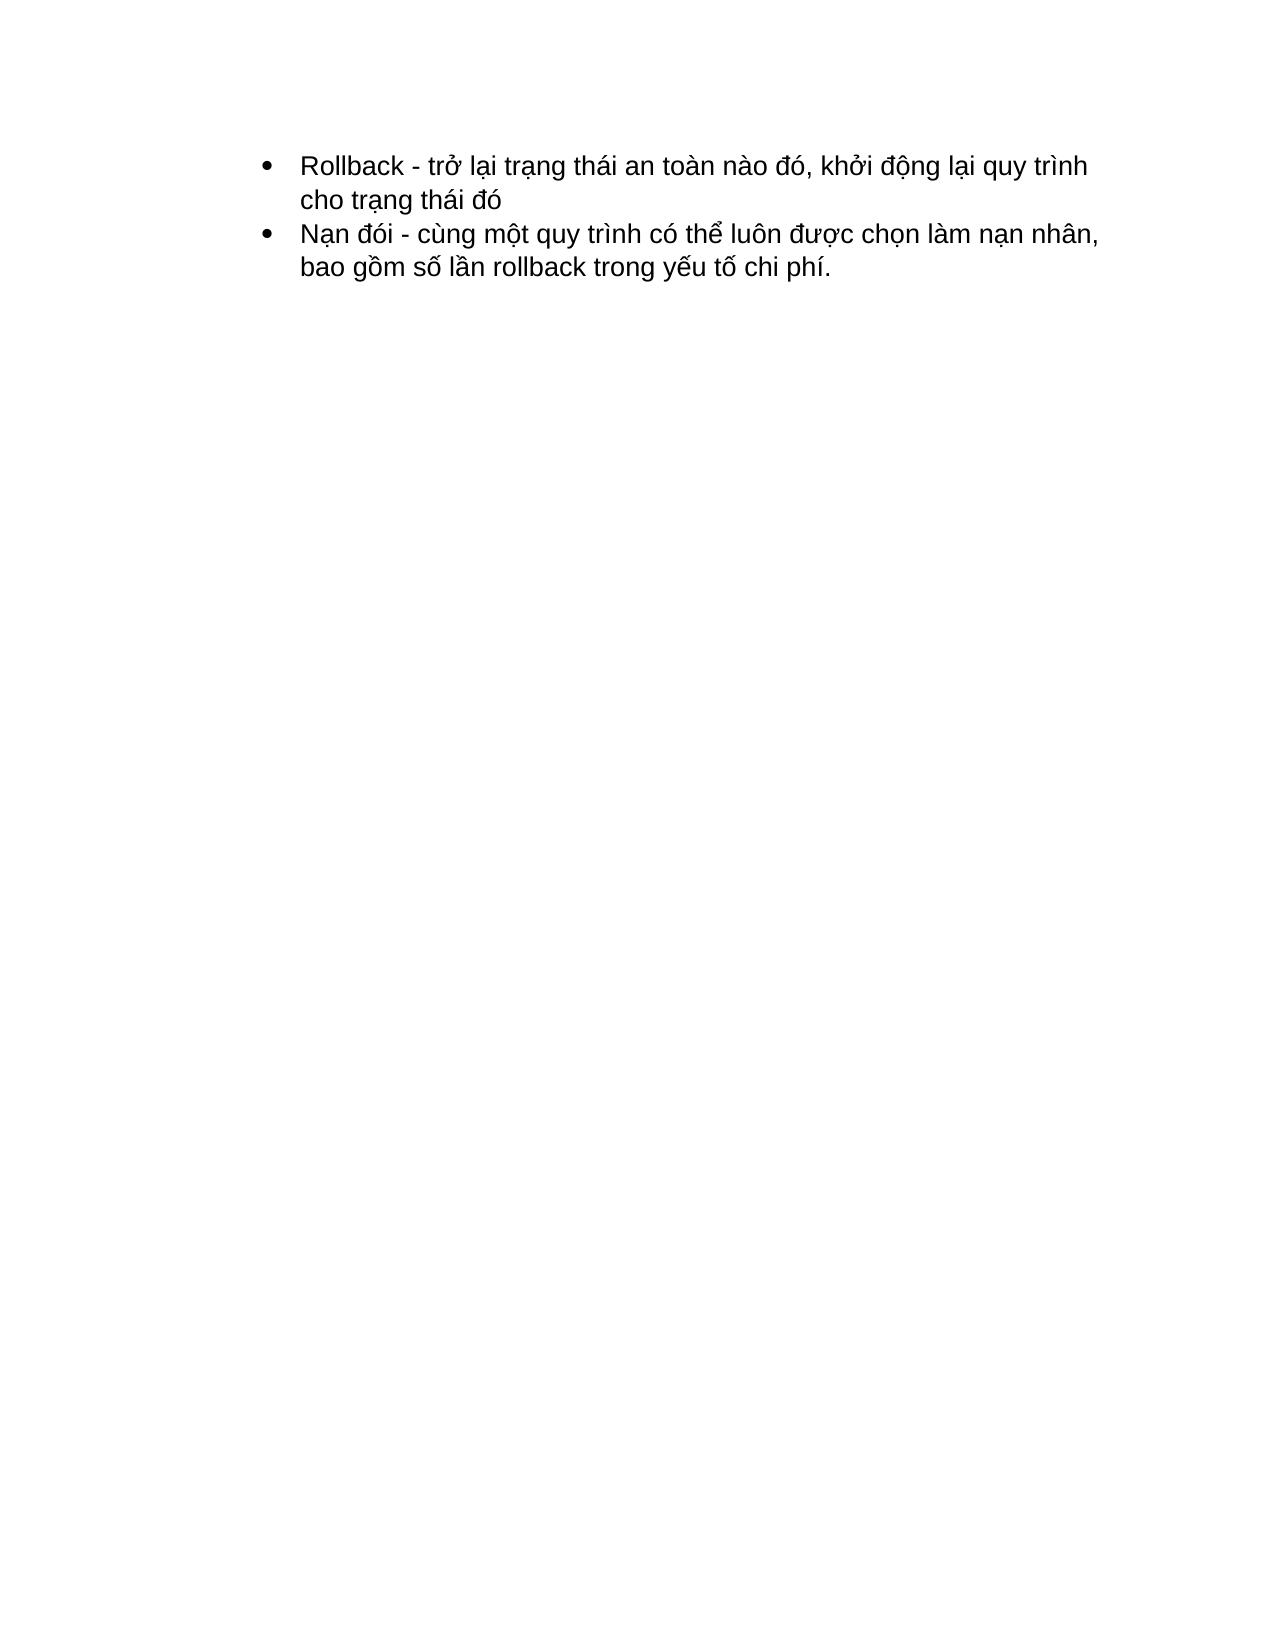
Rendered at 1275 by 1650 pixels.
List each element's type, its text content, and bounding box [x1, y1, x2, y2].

list Nạn đói - cùng một quy trình có thể luôn được chọn làm nạn nhân, bao gồm số lần rollback trong yếu tố chi phí. [262, 218, 1125, 283]
list Rollback - trở lại trạng thái an toàn nào đó, khởi động lại quy trình cho trạng thái đó [262, 150, 1125, 215]
